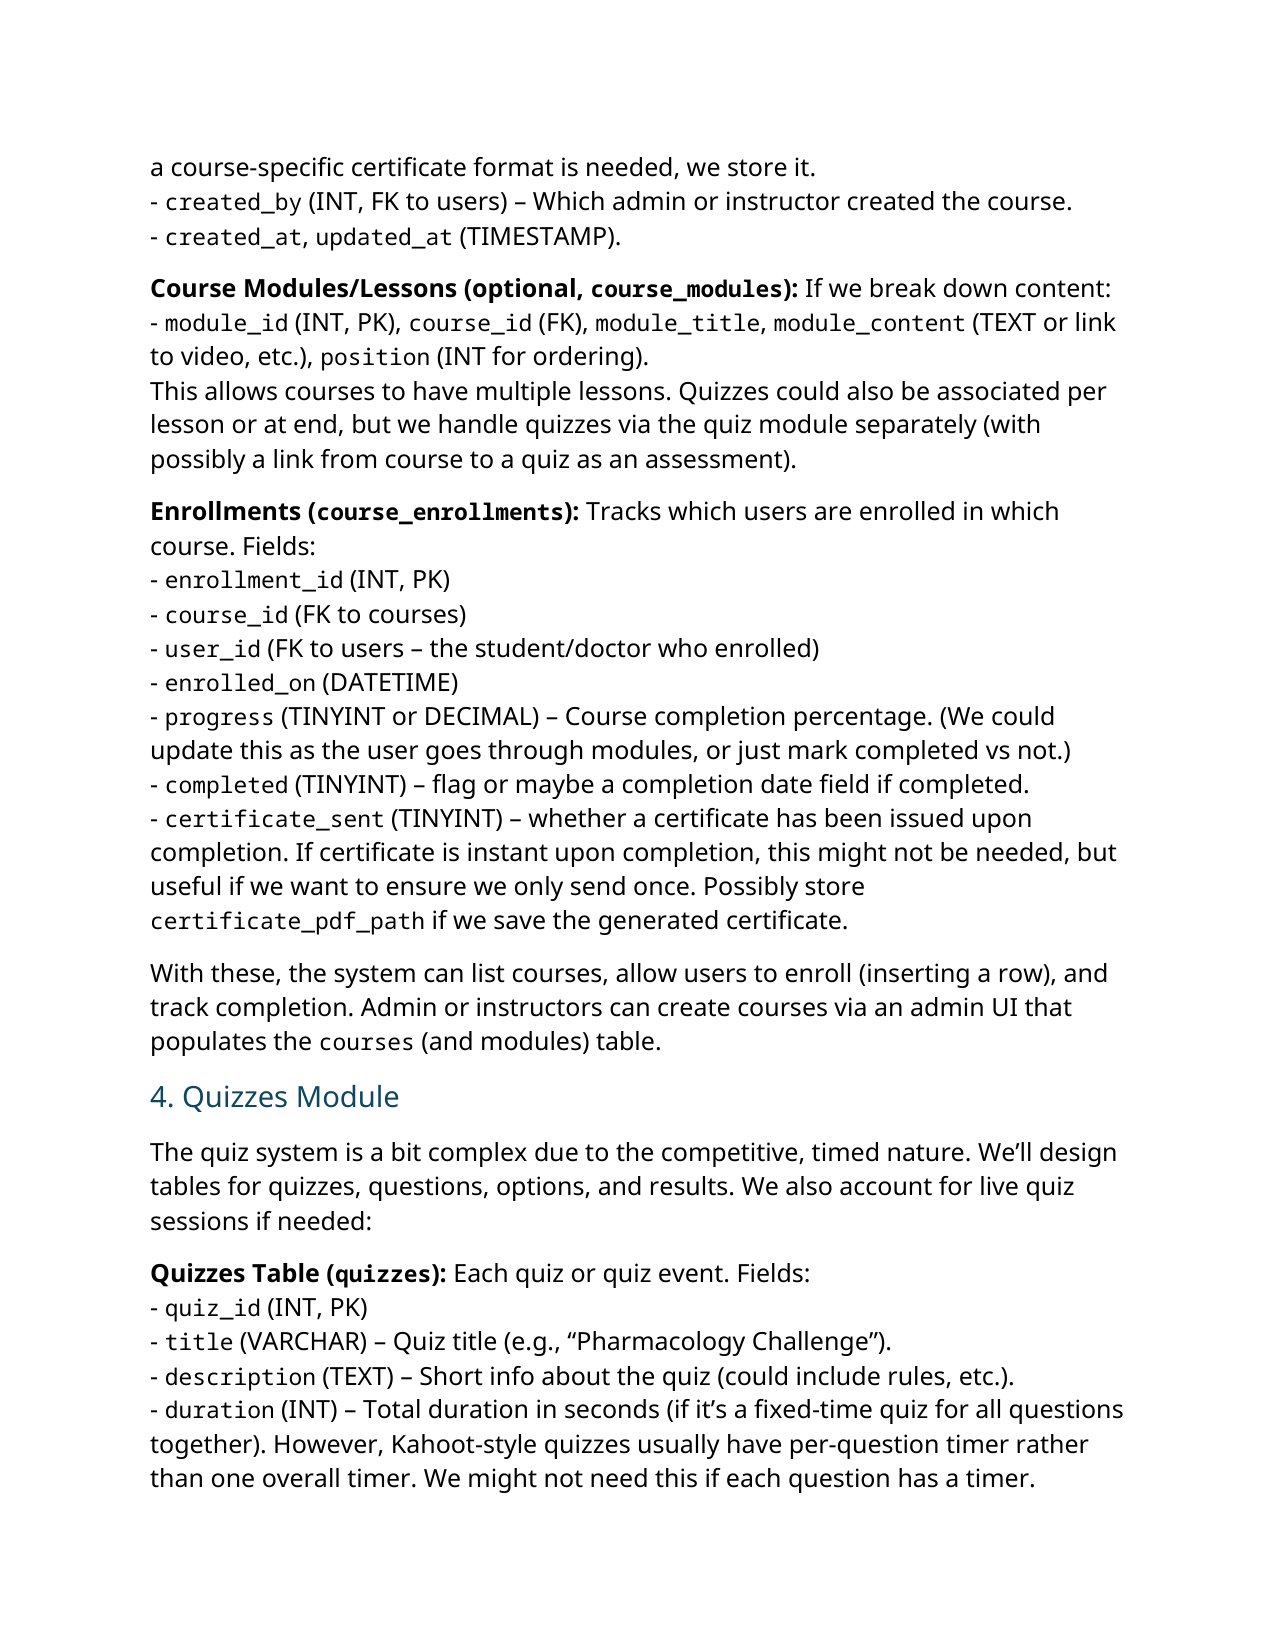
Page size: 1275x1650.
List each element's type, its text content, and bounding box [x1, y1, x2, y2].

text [150, 150, 1125, 252]
text With these, the system can list courses, allow users to enroll (inserting a row), and track completion. Admin or instructors can create courses via an admin UI that populates the courses (and modules) table. [150, 956, 1125, 1058]
text The quiz system is a bit complex due to the competitive, timed nature. We’ll design tables for quizzes, questions, options, and results. We also account for live quiz sessions if needed: [150, 1135, 1125, 1237]
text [150, 1256, 1125, 1494]
text Course Modules/Lessons (optional, course_modules): If we break down content: - module_id (INT, PK), course_id (FK), module_title, module_content (TEXT or link to video, etc.), position (INT for ordering). This allows courses to have multiple lessons. Quizzes could also be associated per lesson or at end, but we handle quizzes via the quiz module separately (with possibly a link from course to a quiz as an assessment). [150, 271, 1125, 475]
subtitle 4. Quizzes Module [150, 1077, 1125, 1116]
text Enrollments (course_enrollments): Tracks which users are enrolled in which course. Fields: - enrollment_id (INT, PK) - course_id (FK to courses) - user_id (FK to users – the student/doctor who enrolled) - enrolled_on (DATETIME) - progress (TINYINT or DECIMAL) – Course completion percentage. (We could update this as the user goes through modules, or just mark completed vs not.) - completed (TINYINT) – flag or maybe a completion date field if completed. - certificate_sent (TINYINT) – whether a certificate has been issued upon completion. If certificate is instant upon completion, this might not be needed, but useful if we want to ensure we only send once. Possibly store certificate_pdf_path if we save the generated certificate. [150, 494, 1125, 937]
